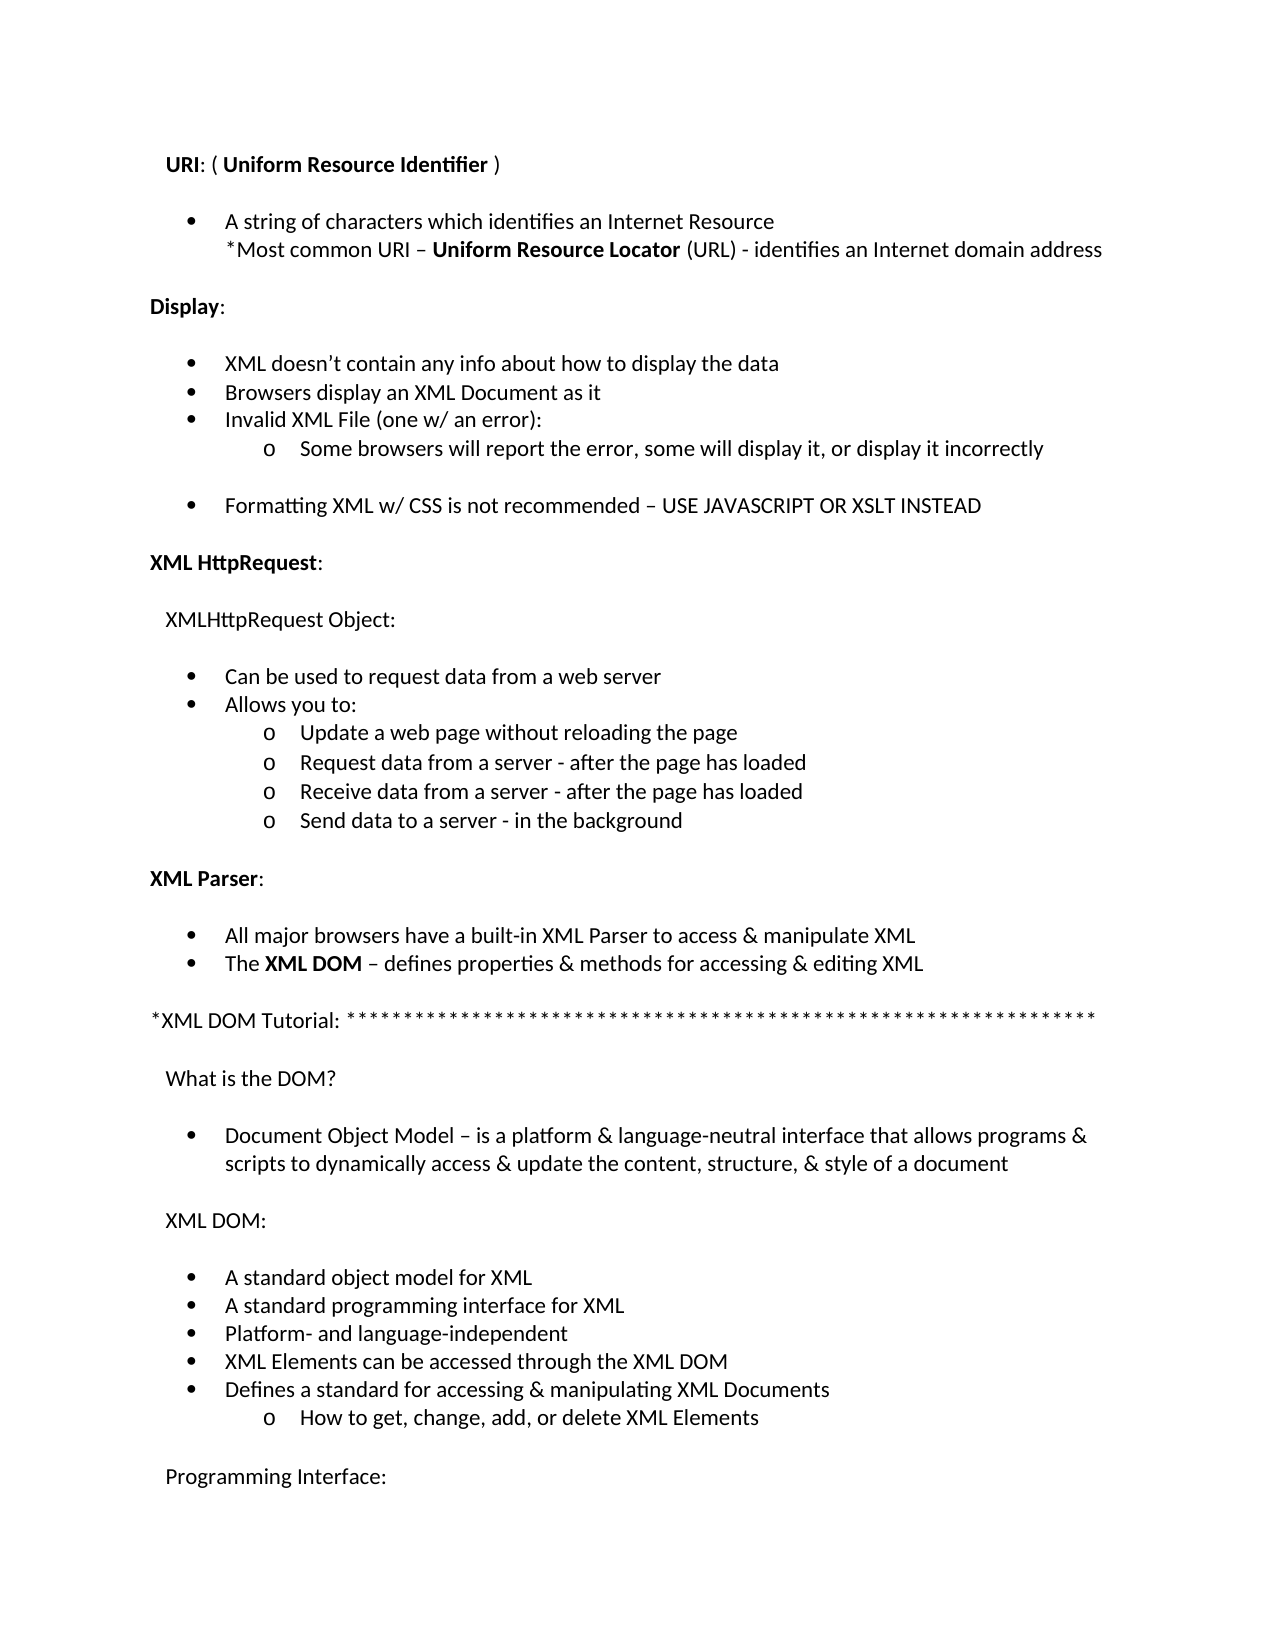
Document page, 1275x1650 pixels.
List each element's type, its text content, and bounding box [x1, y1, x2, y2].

text XML Parser: [150, 864, 1125, 892]
list Some browsers will report the error, some will display it, or display it incorrectly [262, 434, 1125, 463]
text Programming Interface: [150, 1462, 1125, 1490]
list Invalid XML File (one w/ an error): [187, 406, 1125, 434]
text XML HttpRequest: [150, 548, 1125, 576]
list Allows you to: [187, 690, 1125, 718]
list How to get, change, add, or delete XML Elements [262, 1403, 1125, 1433]
text XML DOM: [150, 1206, 1125, 1234]
list Can be used to request data from a web server [187, 662, 1125, 690]
list *Most common URI – Uniform Resource Locator (URL) - identifies an Internet domain address [225, 235, 1125, 263]
list Defines a standard for accessing & manipulating XML Documents [187, 1376, 1125, 1403]
list Request data from a server - after the page has loaded [262, 748, 1125, 777]
list XML doesn’t contain any info about how to display the data [187, 349, 1125, 378]
text What is the DOM? [150, 1064, 1125, 1092]
text *XML DOM Tutorial: ****************************************************************** [150, 1007, 1125, 1035]
list A standard programming interface for XML [187, 1291, 1125, 1319]
list The XML DOM – defines properties & methods for accessing & editing XML [187, 949, 1125, 977]
text XMLHttpRequest Object: [150, 605, 1125, 633]
list Platform- and language-independent [187, 1319, 1125, 1347]
list Formatting XML w/ CSS is not recommended – USE JAVASCRIPT OR XSLT INSTEAD [187, 491, 1125, 519]
list Update a web page without reloading the page [262, 718, 1125, 748]
list A string of characters which identifies an Internet Resource [187, 207, 1125, 235]
list All major browsers have a built-in XML Parser to access & manipulate XML [187, 921, 1125, 949]
list XML Elements can be accessed through the XML DOM [187, 1347, 1125, 1376]
text Display: [150, 292, 1125, 320]
list Browsers display an XML Document as it [187, 378, 1125, 406]
list Send data to a server - in the background [262, 806, 1125, 835]
list Receive data from a server - after the page has loaded [262, 777, 1125, 806]
list Document Object Model – is a platform & language-neutral interface that allows programs & scripts to dynamically access & update the content, structure, & style of a document [187, 1121, 1125, 1177]
list A standard object model for XML [187, 1263, 1125, 1291]
text URI: ( Uniform Resource Identifier ) [150, 150, 1125, 178]
